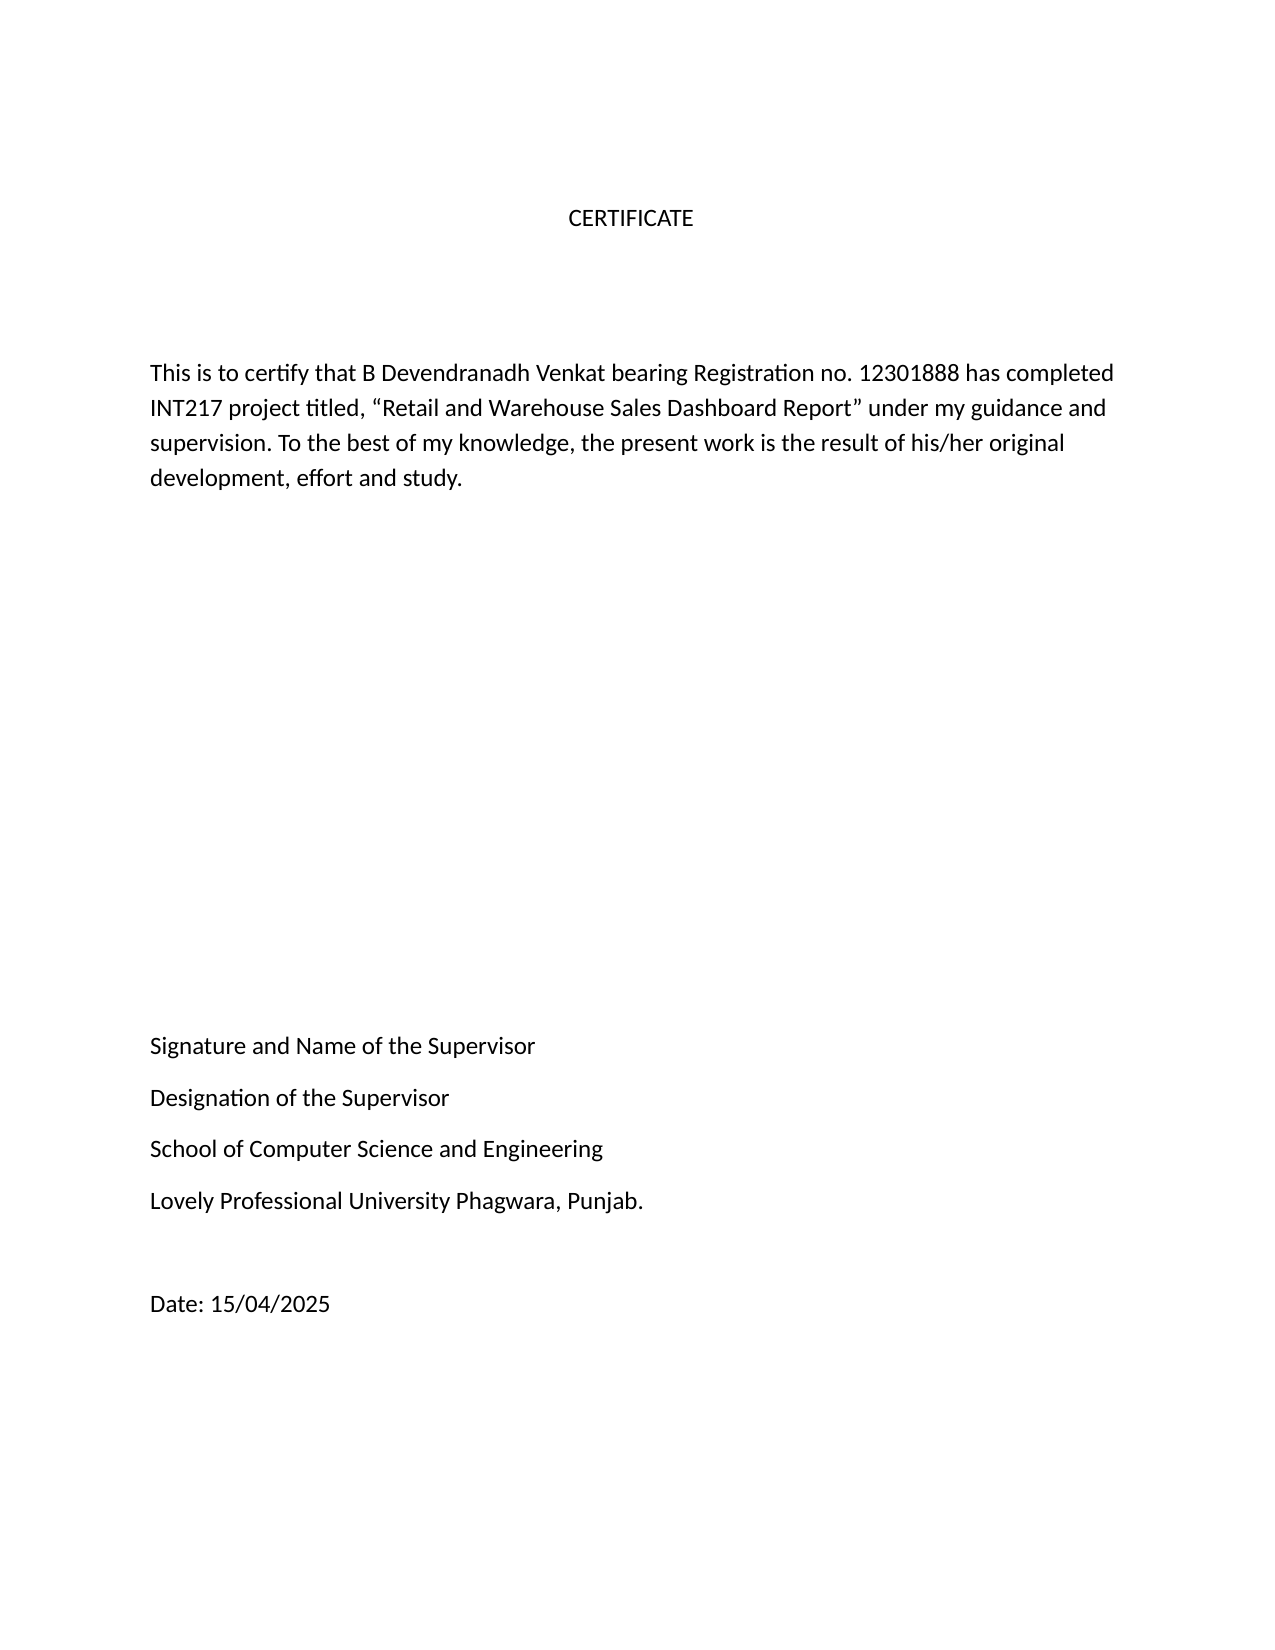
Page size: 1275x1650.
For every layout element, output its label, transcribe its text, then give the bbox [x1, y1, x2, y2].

text Lovely Professional University Phagwara, Punjab. [150, 1185, 1125, 1216]
text School of Computer Science and Engineering [150, 1133, 1125, 1164]
text Signature and Name of the Supervisor [150, 1030, 1125, 1061]
text Date: 15/04/2025 [150, 1288, 1125, 1319]
text CERTIFICATE [150, 202, 1125, 232]
text Designation of the Supervisor [150, 1082, 1125, 1112]
text This is to certify that B Devendranadh Venkat bearing Registration no. 12301888 has completed INT217 project titled, “Retail and Warehouse Sales Dashboard Report” under my guidance and supervision. To the best of my knowledge, the present work is the result of his/her original development, effort and study. [150, 357, 1125, 492]
